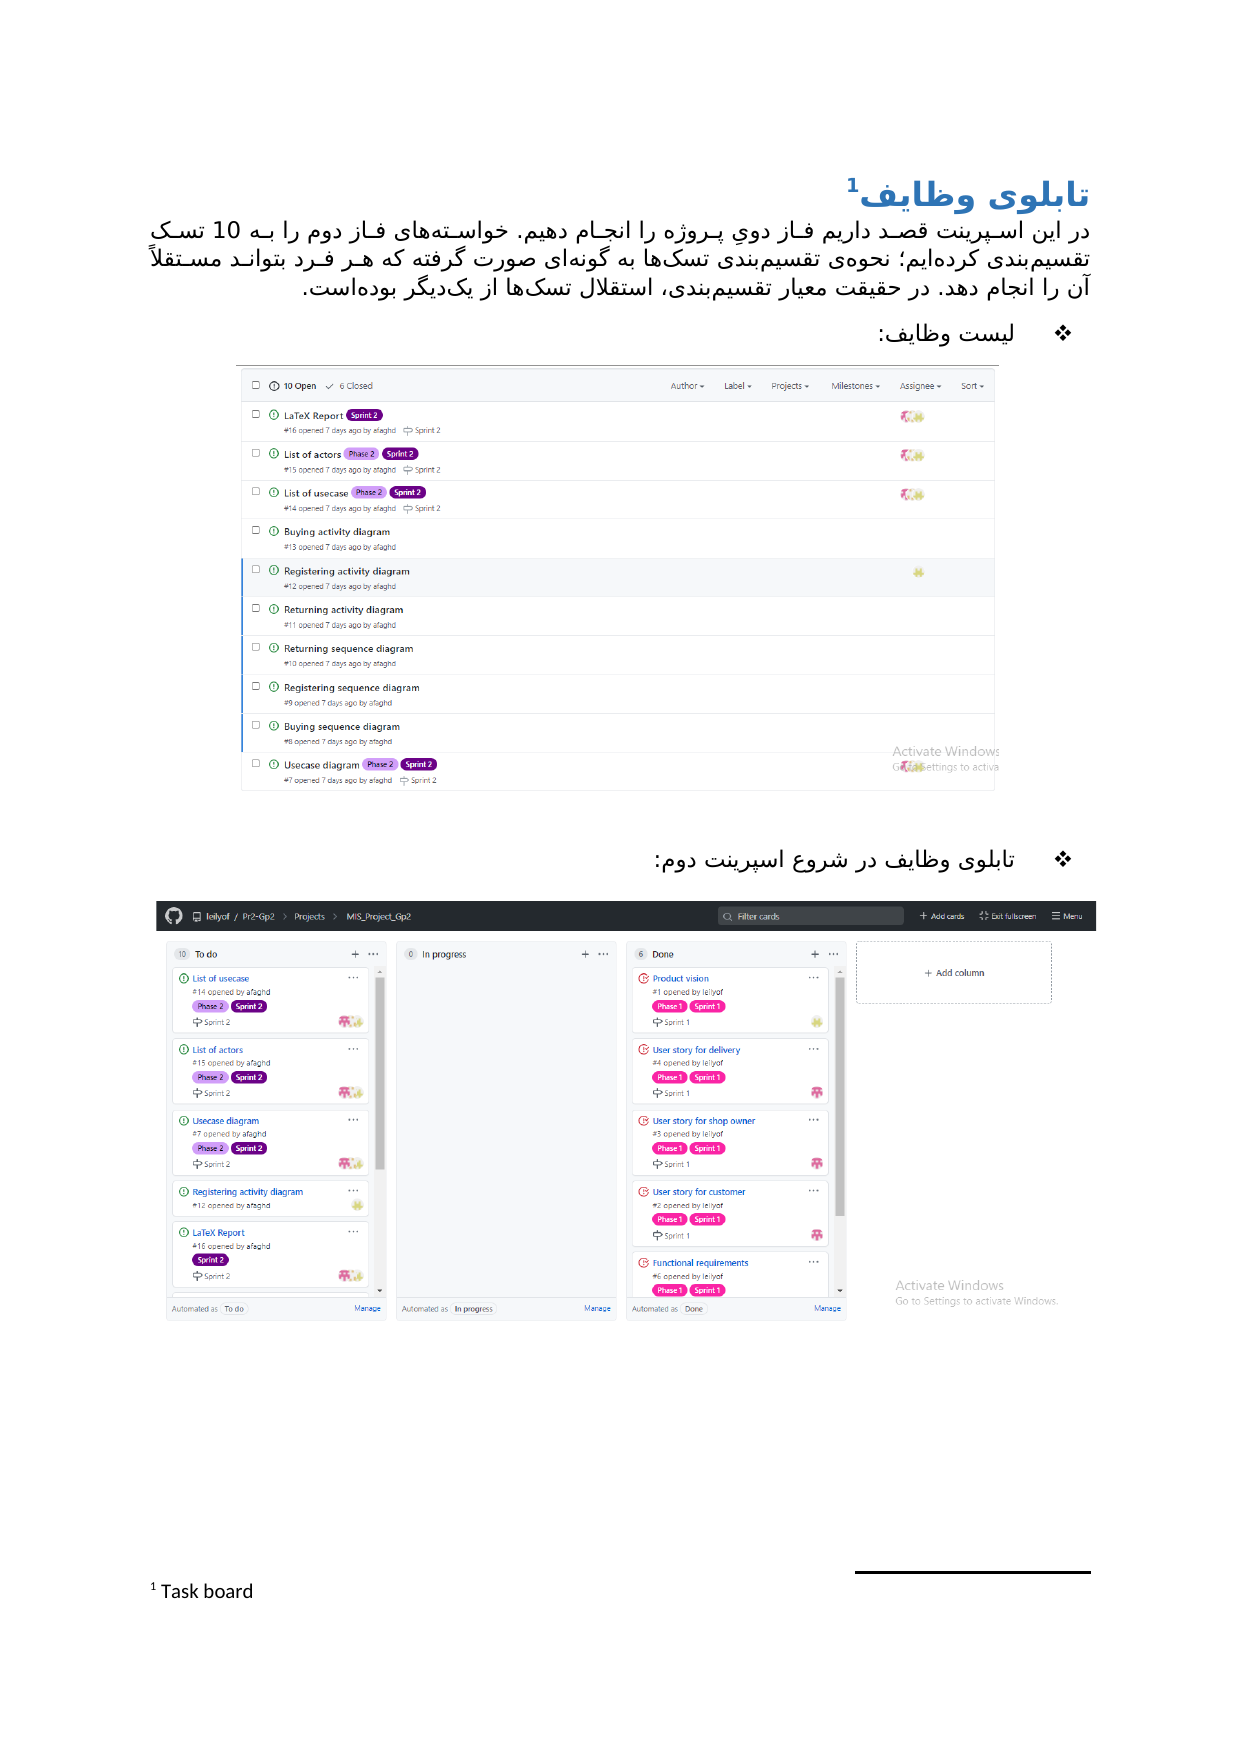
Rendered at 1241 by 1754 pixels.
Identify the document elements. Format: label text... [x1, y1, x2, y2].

list لیست وظایف: [150, 320, 1053, 346]
picture [156, 901, 1097, 1328]
picture [236, 365, 999, 796]
text در این اسپرینت قصد داریم فاز دویِ پروژه را انجام دهیم. خواسته‌های فاز دوم را به 10 تسک تقسیم‌بندی کرده‌ایم؛ نحوه‌ی تقسیم‌بندی تسک‌ها به گونه‌ای صورت گرفته که هر فرد بتواند مستقلاً آن را انجام دهد. در حقیقت معیار تقسیم‌بندی، استقلال تسک‌ها از یک‌دیگر بوده‌است. [150, 217, 1090, 301]
subtitle تابلوی وظایف [150, 175, 1090, 214]
list تابلوی وظایف در شروع اسپرینت دوم: [150, 846, 1053, 873]
